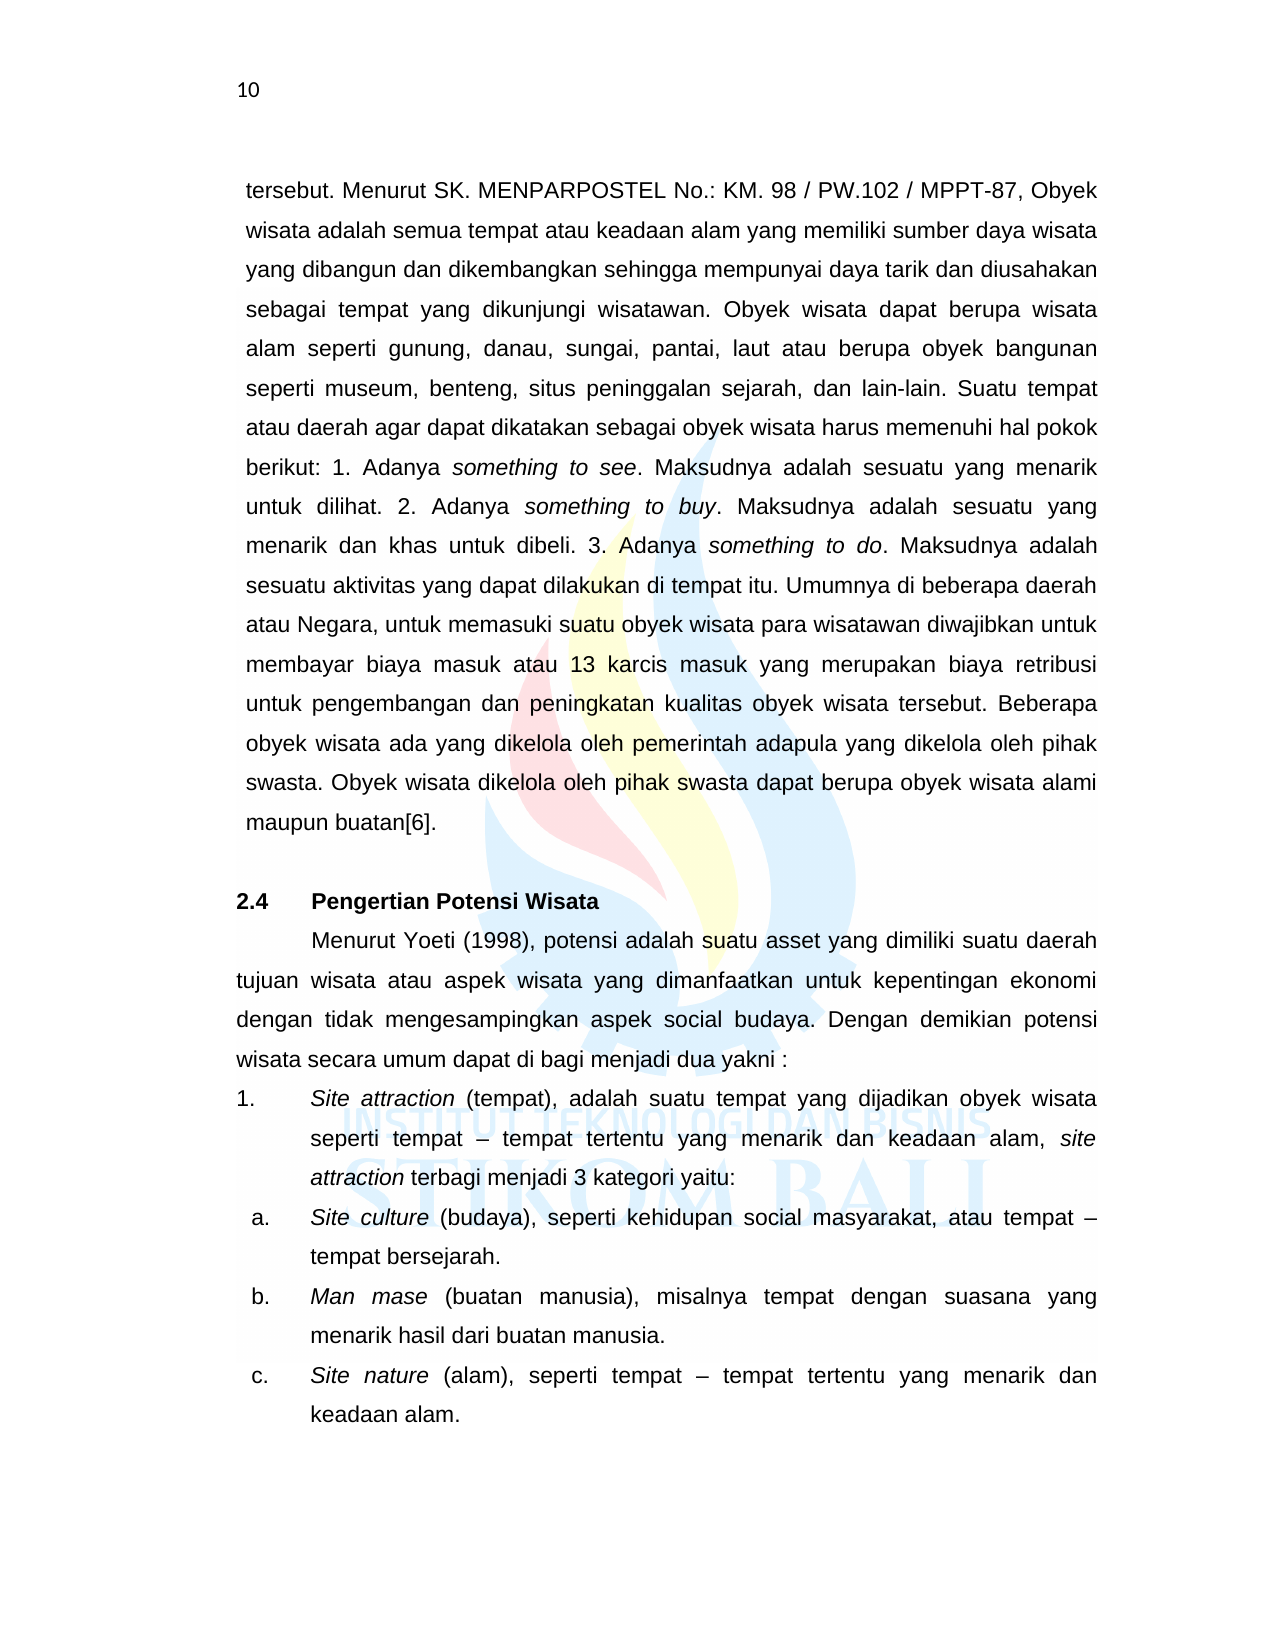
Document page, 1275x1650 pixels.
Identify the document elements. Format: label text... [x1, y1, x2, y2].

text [246, 177, 1098, 835]
subtitle Pengertian Potensi Wisata [236, 888, 1098, 914]
text Menurut Yoeti (1998), potensi adalah suatu asset yang dimiliki suatu daerah tujuan wisata atau aspek wisata yang dimanfaatkan untuk kepentingan ekonomi dengan tidak mengesampingkan aspek social budaya. Dengan demikian potensi wisata secara umum dapat di bagi menjadi dua yakni : [236, 927, 1098, 1072]
list Site culture (budaya), seperti kehidupan social masyarakat, atau tempat – tempat bersejarah. [251, 1204, 1098, 1269]
list Man mase (buatan manusia), misalnya tempat dengan suasana yang menarik hasil dari buatan manusia. [251, 1283, 1098, 1348]
list Site nature (alam), seperti tempat – tempat tertentu yang menarik dan keadaan alam. [251, 1362, 1098, 1427]
list Site attraction (tempat), adalah suatu tempat yang dijadikan obyek wisata seperti tempat – tempat tertentu yang menarik dan keadaan alam, site attraction terbagi menjadi 3 kategori yaitu: [236, 1085, 1098, 1191]
